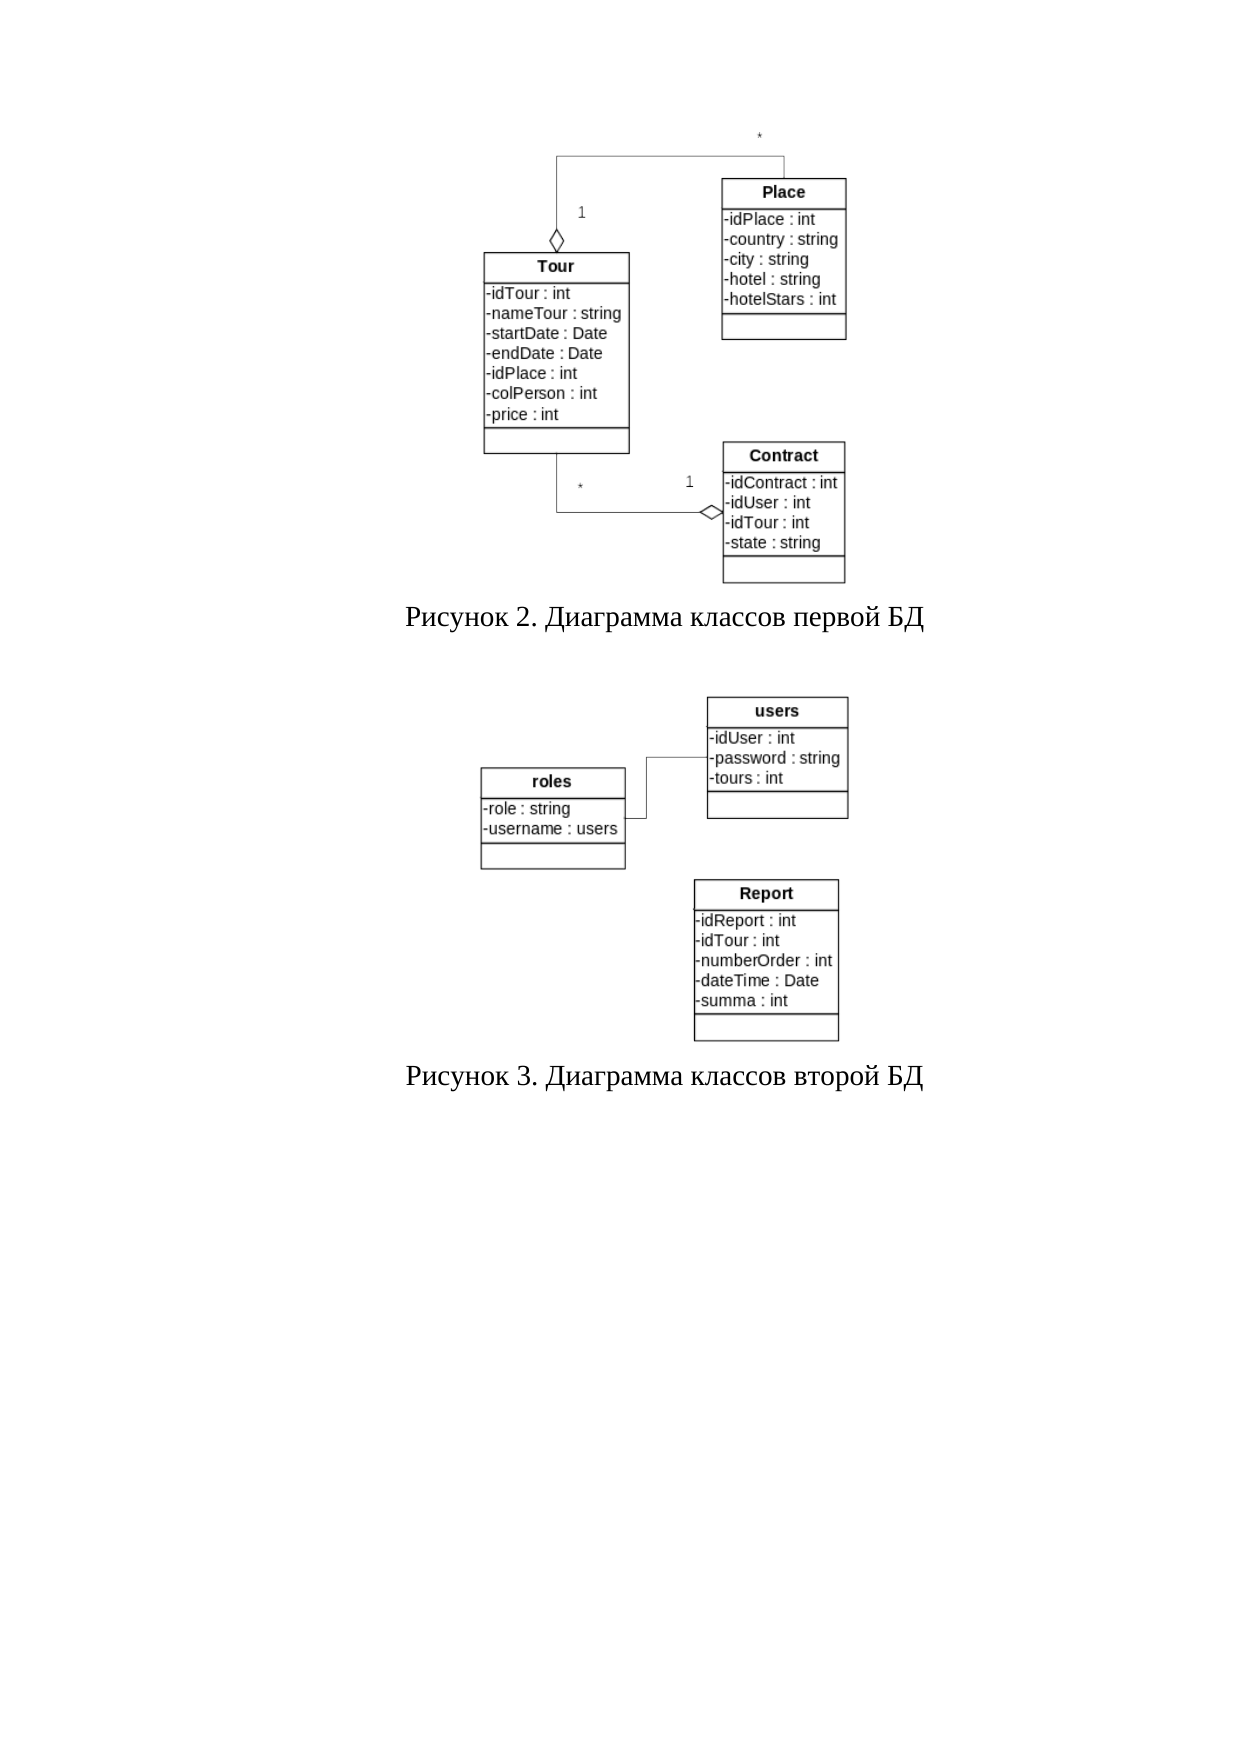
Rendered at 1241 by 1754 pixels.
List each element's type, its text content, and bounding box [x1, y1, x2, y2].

text Рисунок 2. Диаграмма классов первой БД [177, 599, 1152, 633]
text Рисунок 3. Диаграмма классов второй БД [177, 1058, 1152, 1091]
